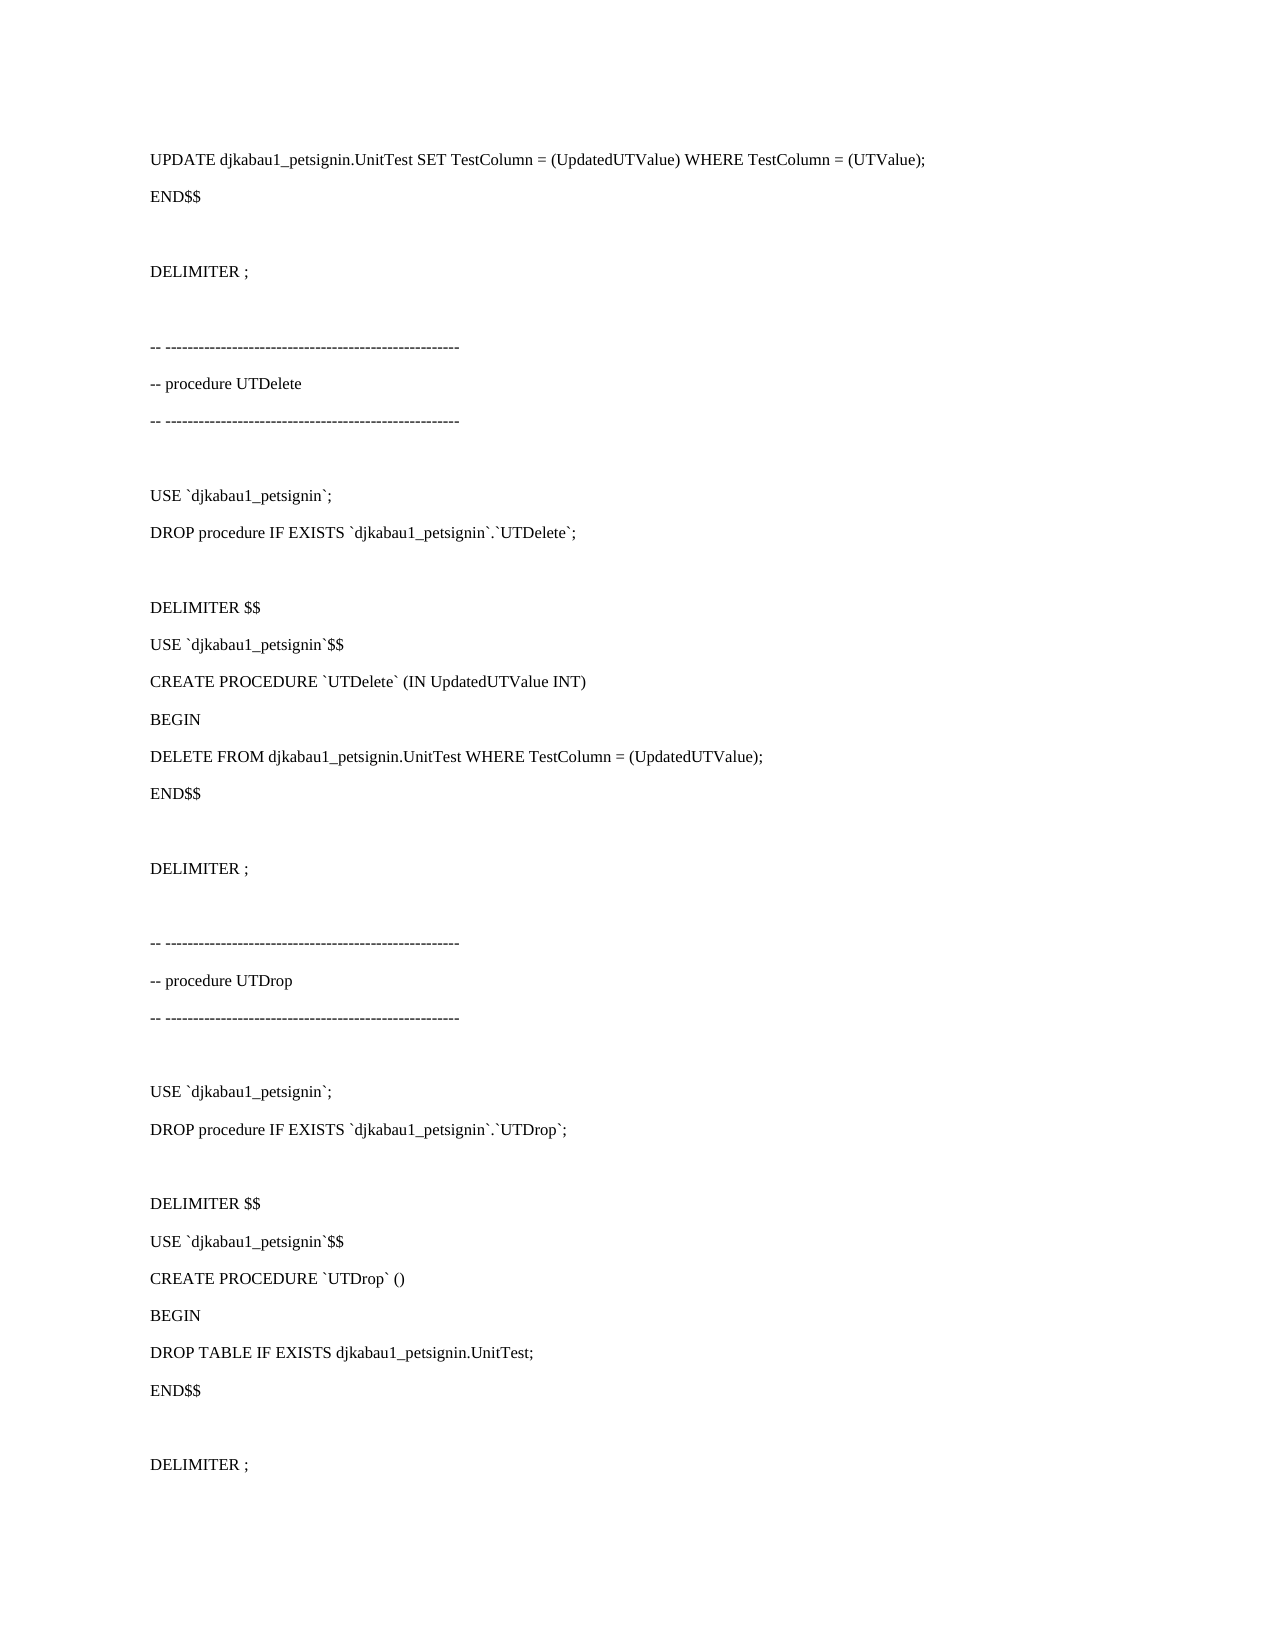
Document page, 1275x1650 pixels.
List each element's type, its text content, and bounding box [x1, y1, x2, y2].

text DELIMITER ; [150, 262, 1125, 281]
text DELIMITER ; [150, 1455, 1125, 1474]
text DELETE FROM djkabau1_petsignin.UnitTest WHERE TestColumn = (UpdatedUTValue); [150, 747, 1125, 766]
text END$$ [150, 187, 1125, 206]
text USE `djkabau1_petsignin`$$ [150, 635, 1125, 654]
text USE `djkabau1_petsignin`; [150, 1082, 1125, 1101]
text BEGIN [150, 1306, 1125, 1325]
text USE `djkabau1_petsignin`$$ [150, 1231, 1125, 1251]
text END$$ [150, 1381, 1125, 1400]
text DROP TABLE IF EXISTS djkabau1_petsignin.UnitTest; [150, 1343, 1125, 1362]
text UPDATE djkabau1_petsignin.UnitTest SET TestColumn = (UpdatedUTValue) WHERE TestColumn = (UTValue); [150, 150, 1125, 169]
text DELIMITER $$ [150, 1194, 1125, 1213]
text CREATE PROCEDURE `UTDelete` (IN UpdatedUTValue INT) [150, 672, 1125, 691]
text DELIMITER $$ [150, 597, 1125, 617]
text DROP procedure IF EXISTS `djkabau1_petsignin`.`UTDelete`; [150, 523, 1125, 542]
text DROP procedure IF EXISTS `djkabau1_petsignin`.`UTDrop`; [150, 1119, 1125, 1139]
text USE `djkabau1_petsignin`; [150, 486, 1125, 505]
text -- ----------------------------------------------------- [150, 1008, 1125, 1027]
text BEGIN [150, 709, 1125, 728]
text -- procedure UTDrop [150, 970, 1125, 989]
text -- ----------------------------------------------------- [150, 933, 1125, 952]
text DELIMITER ; [150, 858, 1125, 878]
text -- ----------------------------------------------------- [150, 411, 1125, 430]
text END$$ [150, 784, 1125, 803]
text -- ----------------------------------------------------- [150, 336, 1125, 356]
text -- procedure UTDelete [150, 374, 1125, 393]
text CREATE PROCEDURE `UTDrop` () [150, 1269, 1125, 1288]
